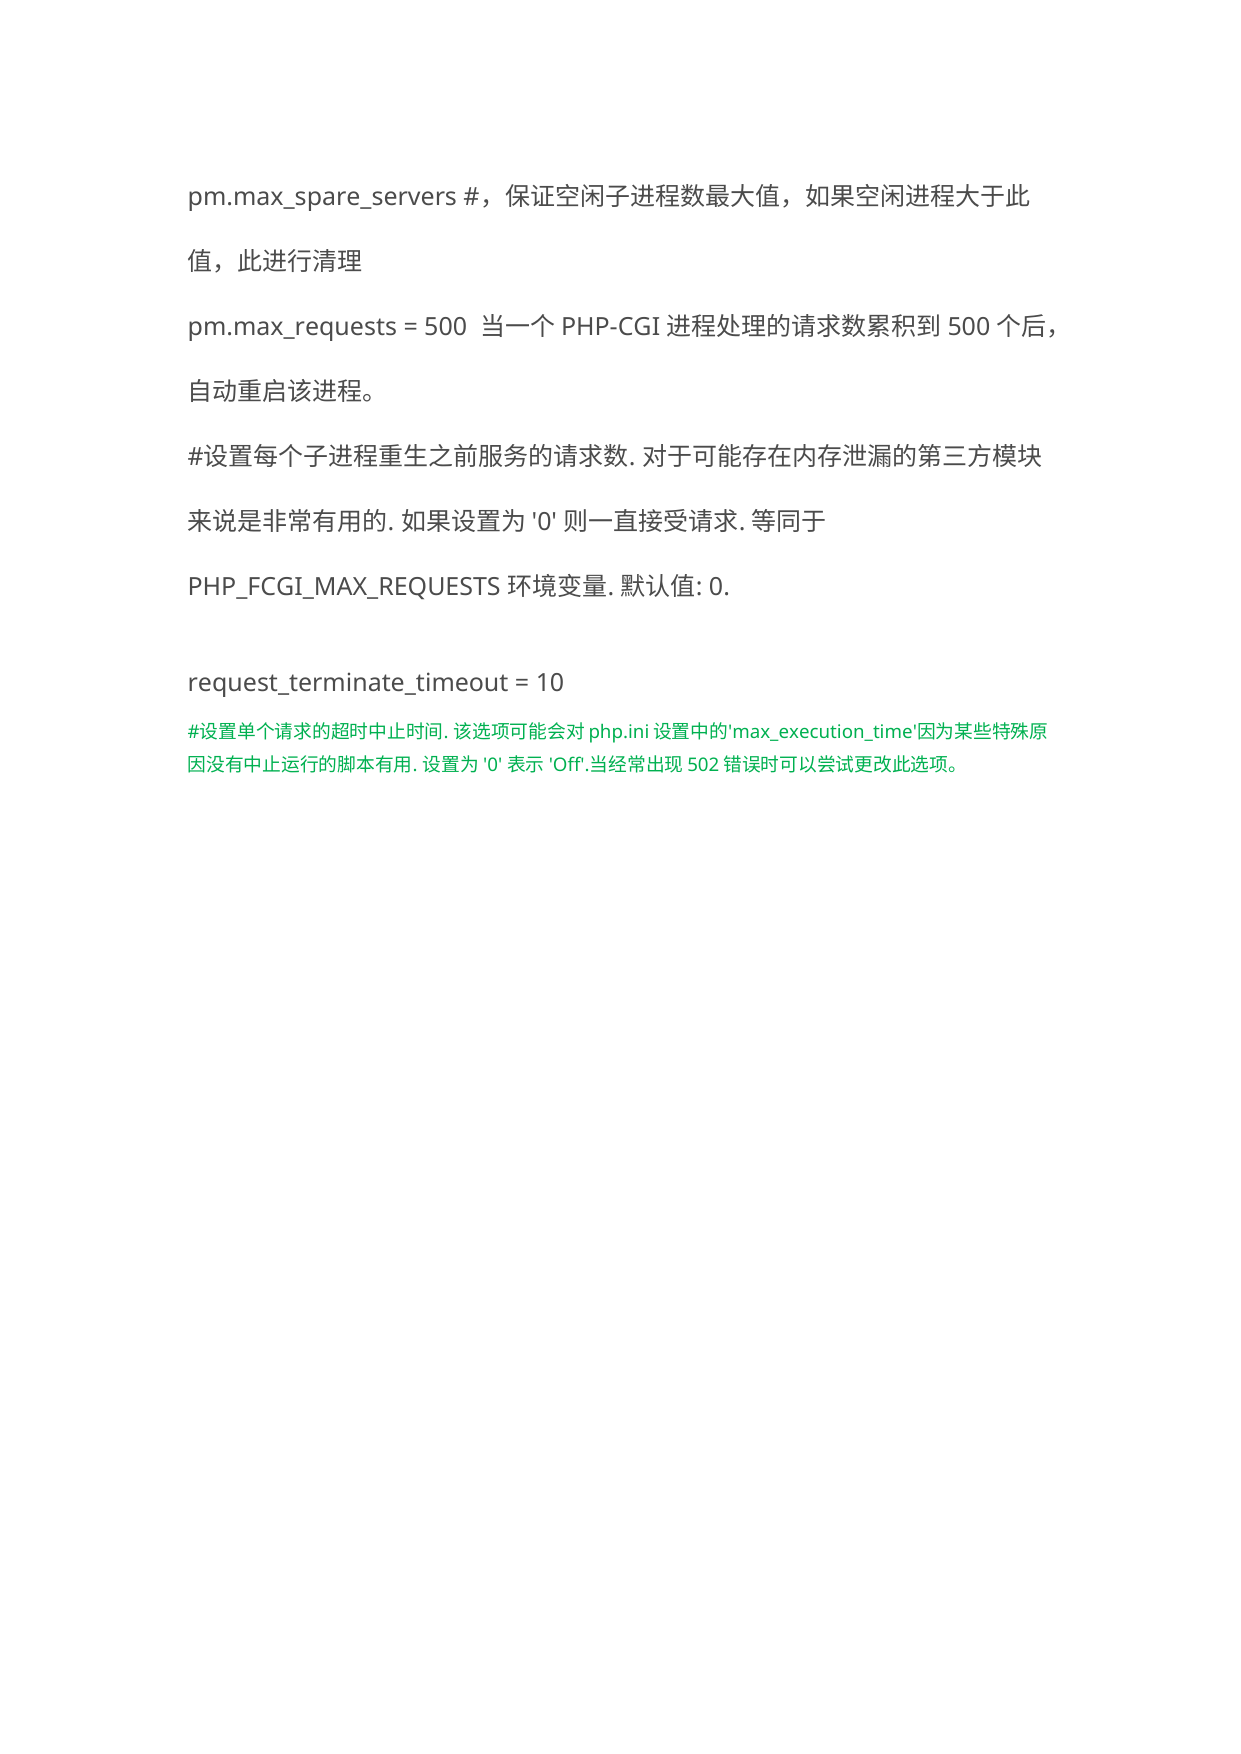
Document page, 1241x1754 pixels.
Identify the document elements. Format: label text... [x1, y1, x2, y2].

text #设置单个请求的超时中止时间. 该选项可能会对php.ini设置中的'max_execution_time'因为某些特殊原因没有中止运行的脚本有用. 设置为 '0' 表示 'Off'.当经常出现502错误时可以尝试更改此选项。 [187, 714, 1053, 779]
text request_terminate_timeout = 10 [187, 649, 1053, 714]
text #设置每个子进程重生之前服务的请求数. 对于可能存在内存泄漏的第三方模块来说是非常有用的. 如果设置为 '0' 则一直接受请求. 等同于 PHP_FCGI_MAX_REQUESTS 环境变量. 默认值: 0. [187, 422, 1053, 617]
text pm.max_requests = 500 当一个 PHP-CGI 进程处理的请求数累积到 500 个后，自动重启该进程。 [187, 292, 1053, 422]
text pm.max_spare_servers #，保证空闲子进程数最大值，如果空闲进程大于此值，此进行清理 [187, 162, 1053, 292]
